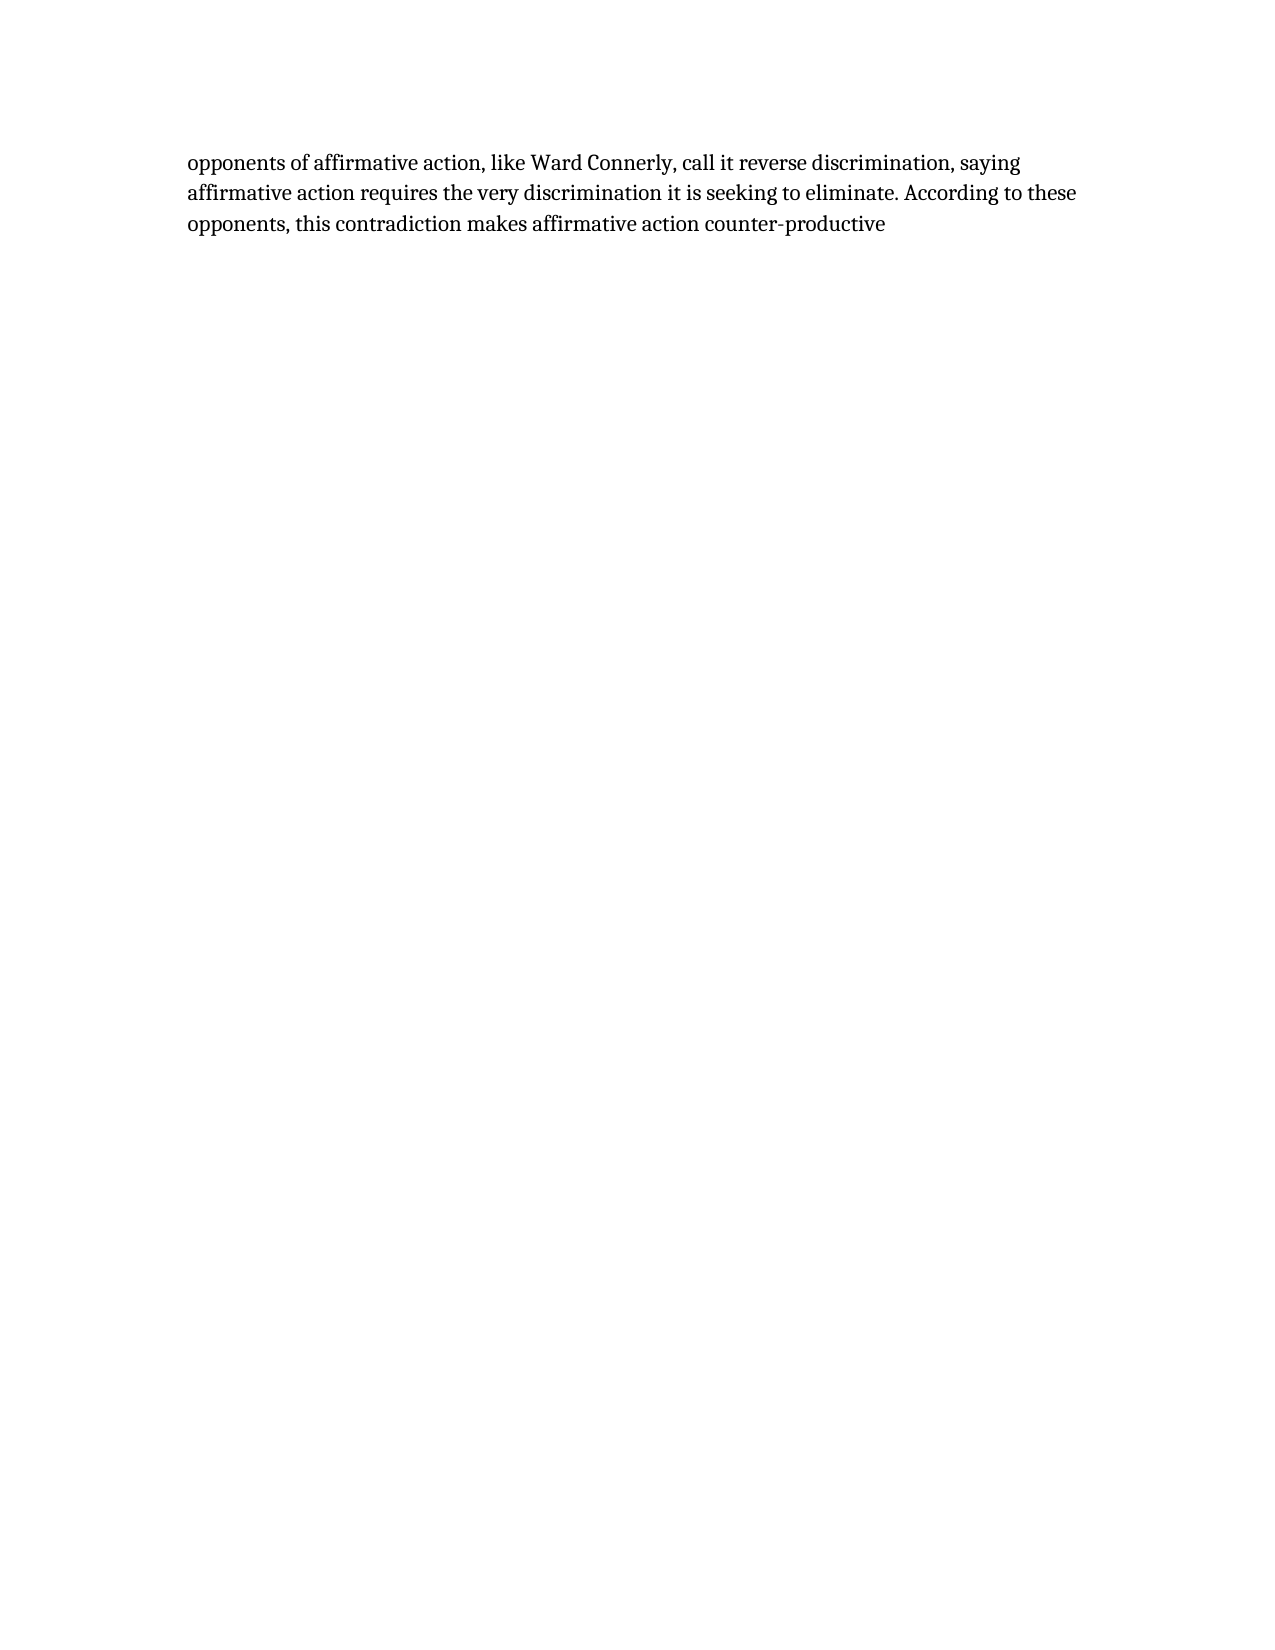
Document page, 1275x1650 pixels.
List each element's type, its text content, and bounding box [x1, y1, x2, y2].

text opponents of affirmative action, like Ward Connerly, call it reverse discrimination, saying affirmative action requires the very discrimination it is seeking to eliminate. According to these opponents, this contradiction makes affirmative action counter-productive [187, 150, 1087, 237]
